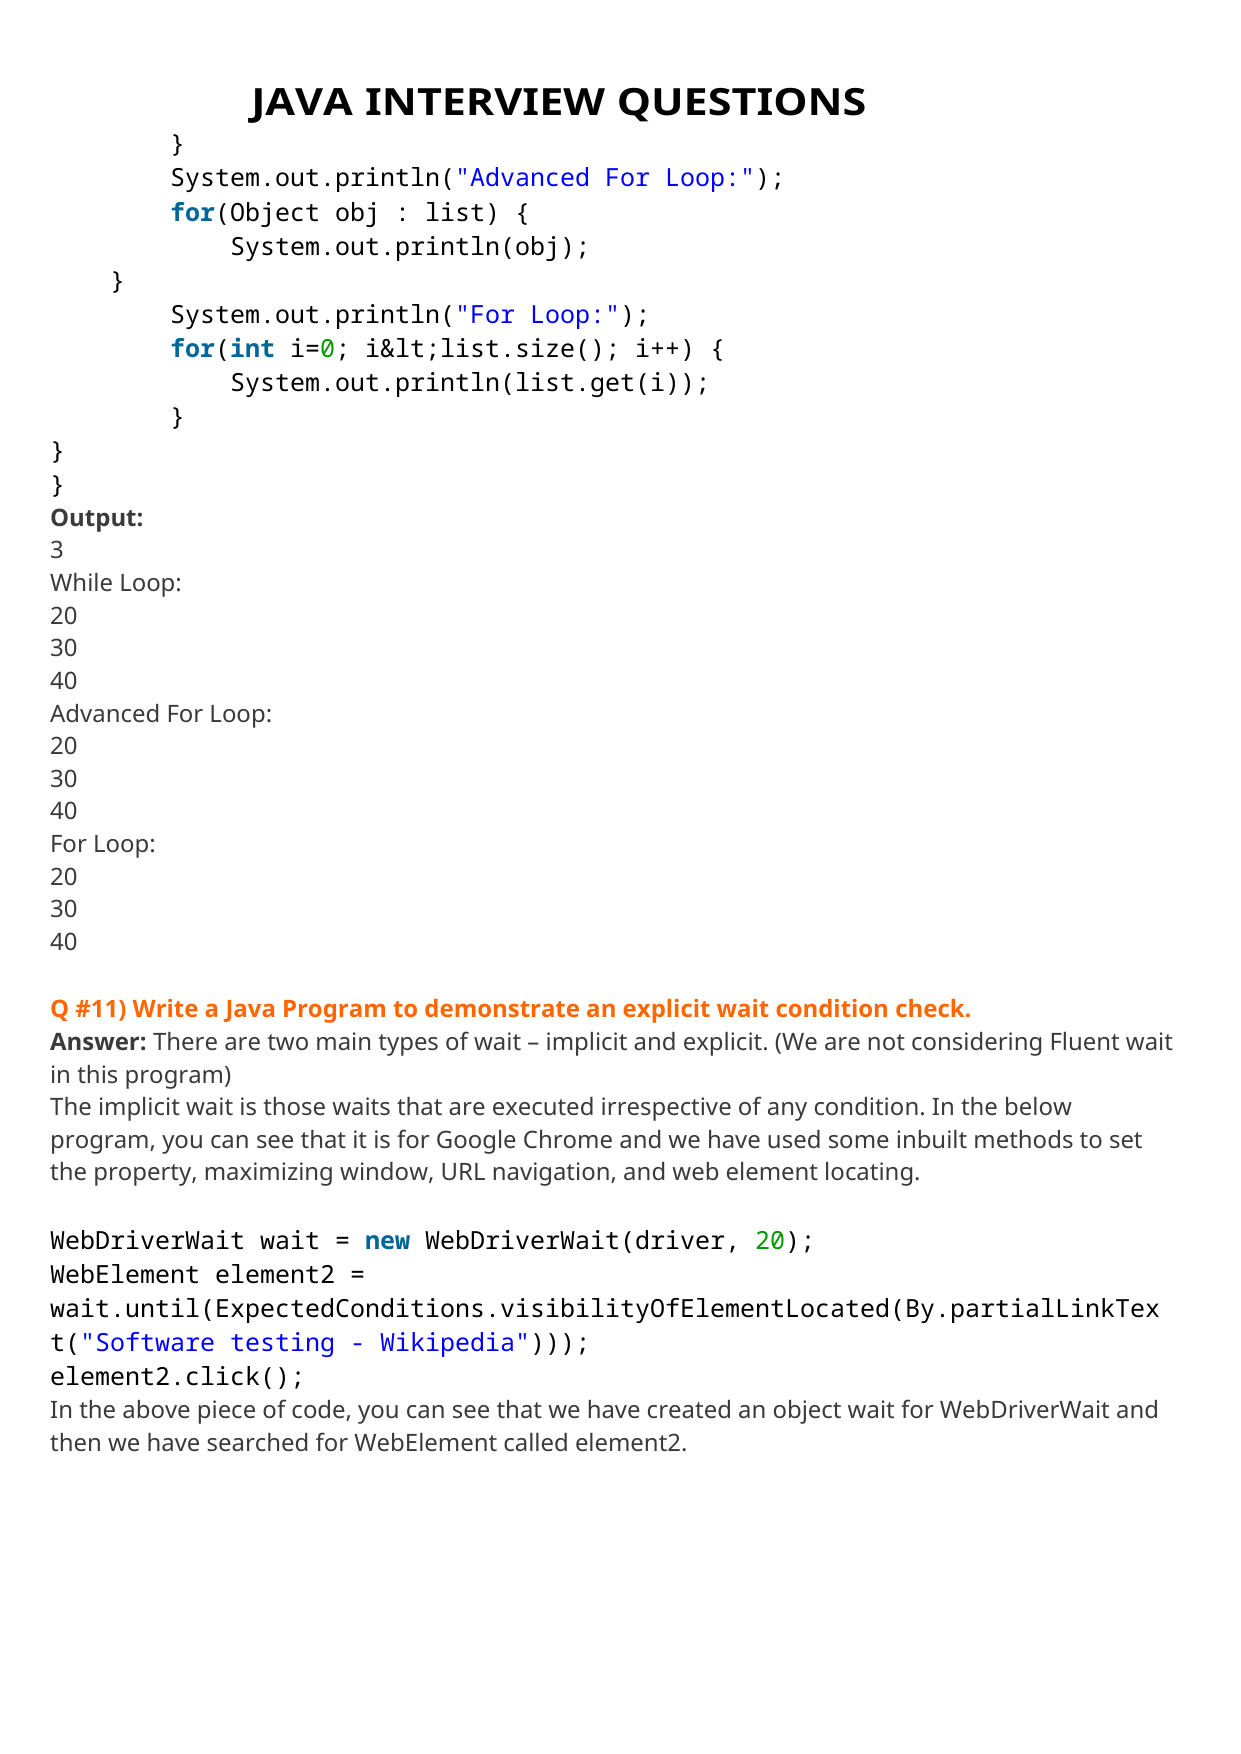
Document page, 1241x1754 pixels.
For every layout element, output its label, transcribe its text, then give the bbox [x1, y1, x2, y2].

text In the above piece of code, you can see that we have created an object wait for WebDriverWait and then we have searched for WebElement called element2. [50, 1393, 1180, 1458]
text The implicit wait is those waits that are executed irrespective of any condition. In the below program, you can see that it is for Google Chrome and we have used some inbuilt methods to set the property, maximizing window, URL navigation, and web element locating. [50, 1090, 1180, 1188]
text Q #11) Write a Java Program to demonstrate an explicit wait condition check. [50, 992, 1180, 1025]
text Output: [50, 501, 1180, 533]
text 3 While Loop: 20 30 40 Advanced For Loop: 20 30 40 For Loop: 20 30 40 [50, 533, 1180, 957]
text Answer: There are two main types of wait – implicit and explicit. (We are not considering Fluent wait in this program) [50, 1025, 1180, 1090]
